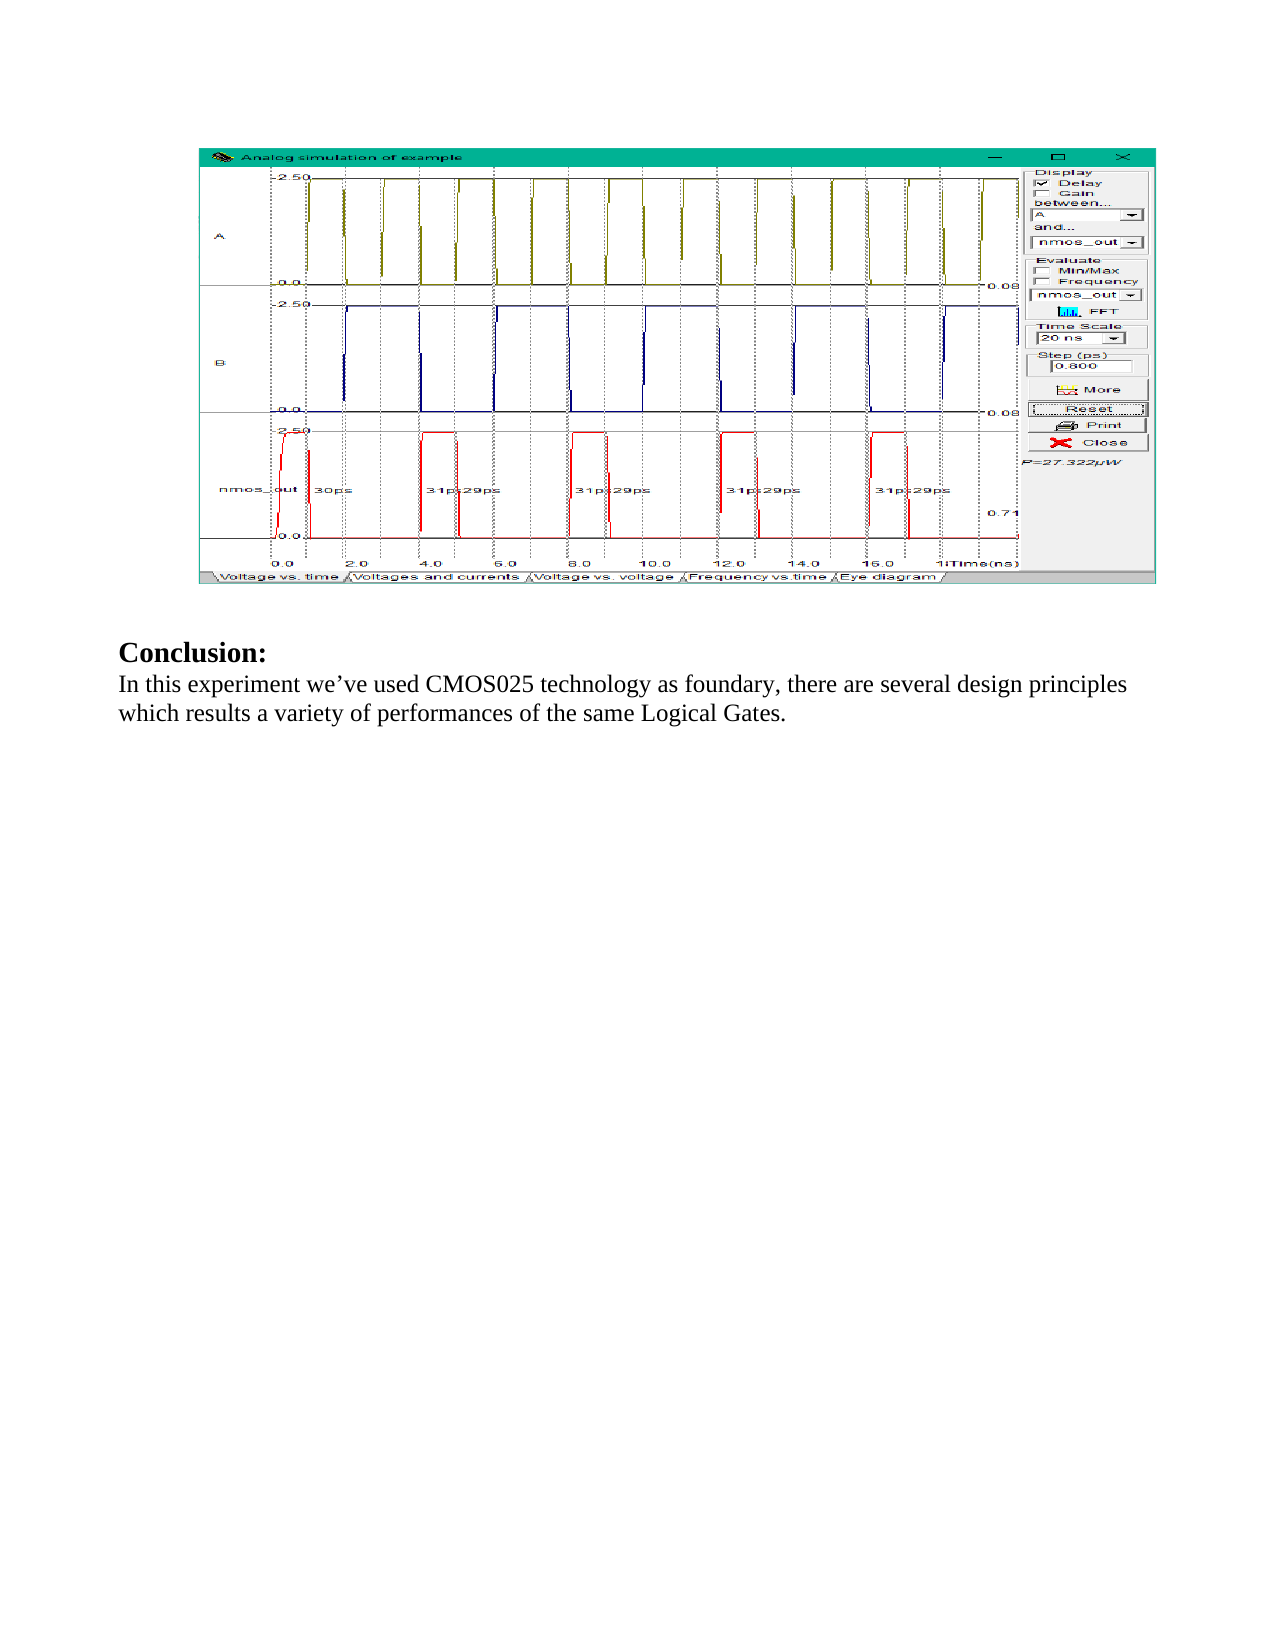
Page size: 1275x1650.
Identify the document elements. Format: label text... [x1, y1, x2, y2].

text In this experiment we’ve used CMOS025 technology as foundary, there are several design principles which results a variety of performances of the same Logical Gates. [118, 669, 1157, 727]
text Conclusion: [118, 636, 1157, 669]
picture [198, 148, 1157, 584]
